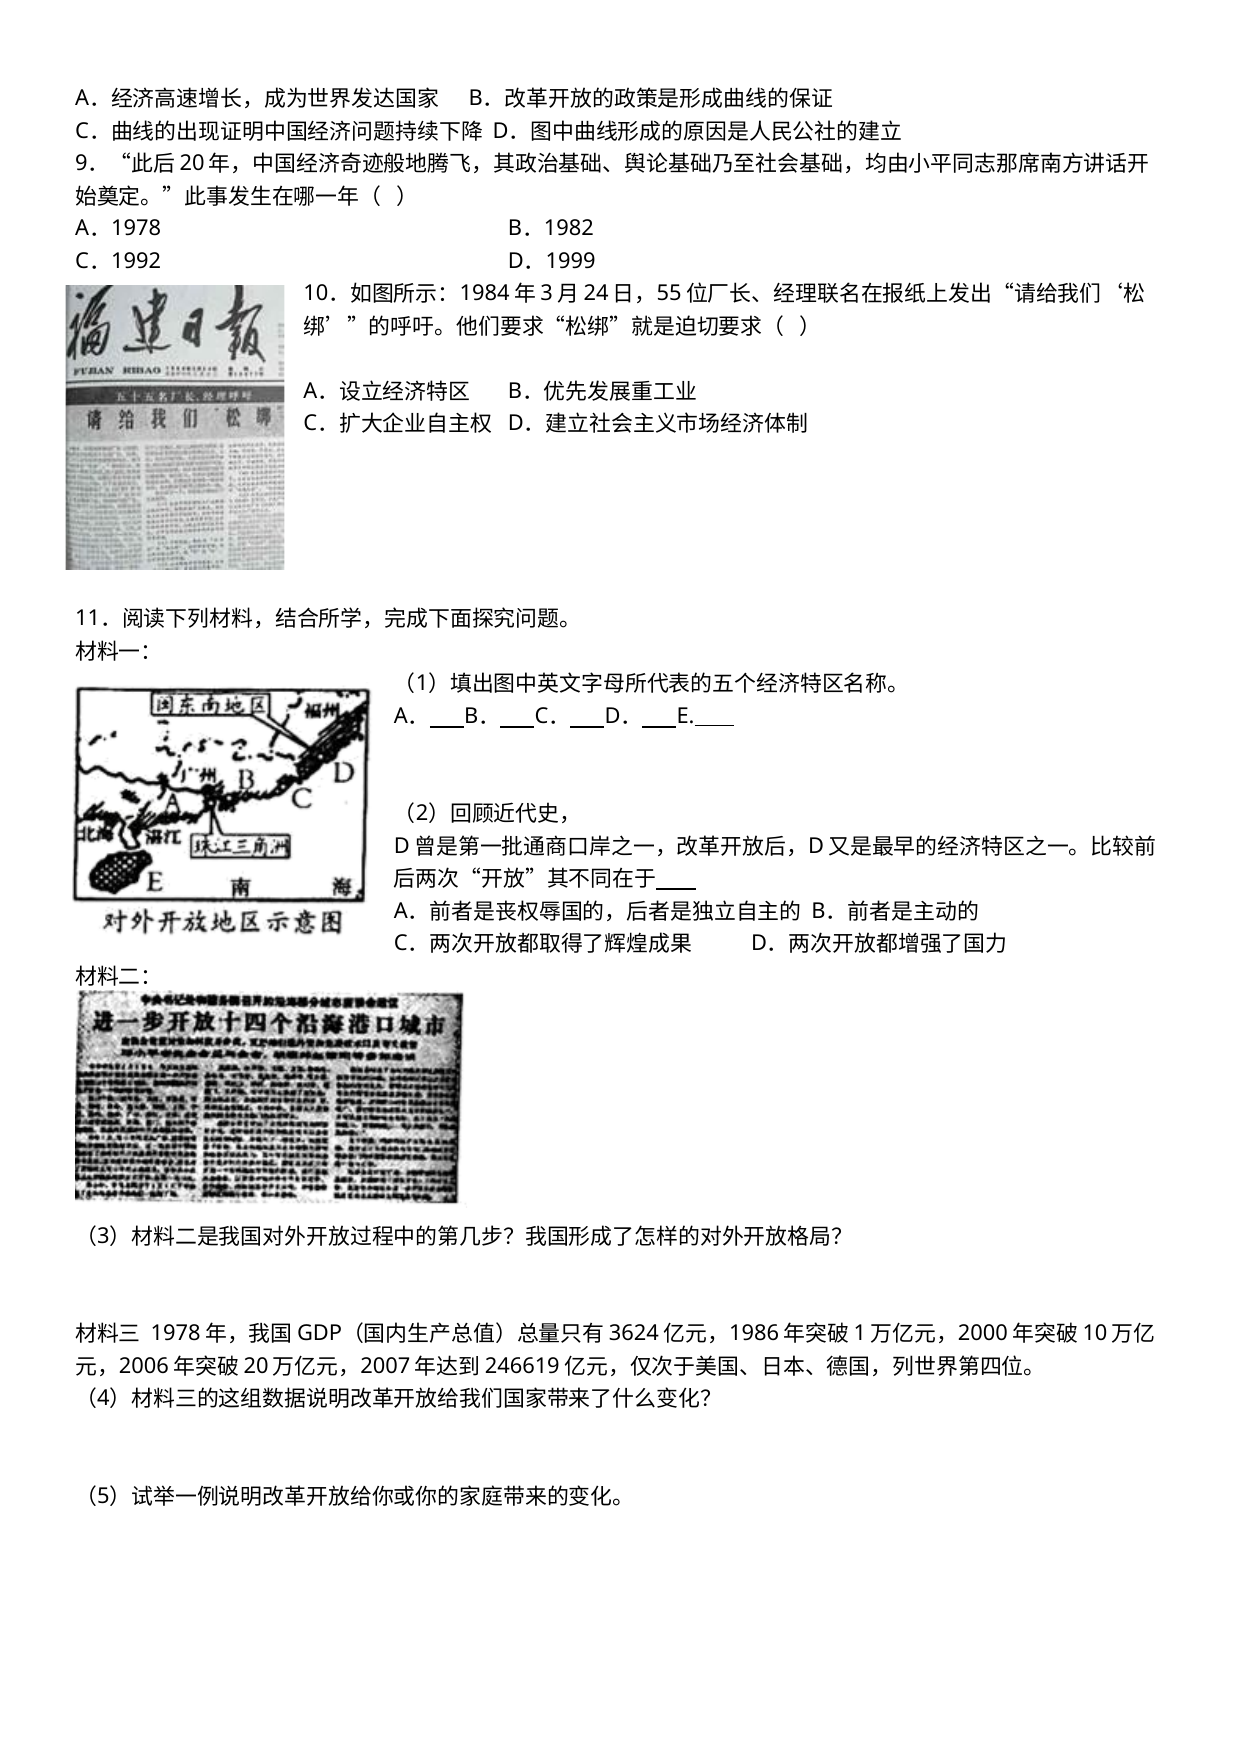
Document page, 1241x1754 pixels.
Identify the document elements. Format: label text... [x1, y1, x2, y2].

text D曾是第一批通商口岸之一，改革开放后，D又是最早的经济特区之一。比较前后两次“开放”其不同在于 [375, 828, 1165, 893]
text A．1978 B．1982 [75, 211, 1165, 243]
text 10．如图所示：1984年3月24日，55位厂长、经理联名在报纸上发出“请给我们‘松绑’”的呼吁。他们要求“松绑”就是迫切要求（ ） [75, 276, 1165, 341]
picture [65, 285, 285, 570]
text A．经济高速增长，成为世界发达国家 B．改革开放的政策是形成曲线的保证 [75, 81, 1165, 113]
text A． B． C． D． E. [375, 698, 1165, 731]
text 9．“此后20年，中国经济奇迹般地腾飞，其政治基础、舆论基础乃至社会基础，均由小平同志那席南方讲话开始奠定。”此事发生在哪一年（ ） [75, 146, 1165, 211]
list 材料二是我国对外开放过程中的第几步？我国形成了怎样的对外开放格局？ [75, 1218, 1165, 1251]
text A．前者是丧权辱国的，后者是独立自主的 B．前者是主动的 [375, 893, 1165, 926]
text A．设立经济特区 B．优先发展重工业 [285, 373, 1165, 406]
text 材料三 1978年，我国GDP（国内生产总值）总量只有3624亿元，1986年突破1万亿元，2000年突破10万亿元，2006年突破20万亿元，2007年达到246619亿元，仅次于美国、日本、德国，列世界第四位。 [75, 1316, 1165, 1381]
list 材料三的这组数据说明改革开放给我们国家带来了什么变化？ [75, 1381, 1165, 1413]
text C．1992 D．1999 [75, 243, 1165, 276]
text 材料一： [75, 633, 1165, 666]
text C．曲线的出现证明中国经济问题持续下降 D．图中曲线形成的原因是人民公社的建立 [75, 113, 1165, 146]
picture [75, 990, 468, 1208]
text （2）回顾近代史， [375, 796, 1165, 828]
picture [71, 682, 375, 940]
list 试举一例说明改革开放给你或你的家庭带来的变化。 [75, 1478, 1165, 1511]
text C．扩大企业自主权 D．建立社会主义市场经济体制 [285, 406, 1165, 438]
text 11．阅读下列材料，结合所学，完成下面探究问题。 [75, 601, 1165, 633]
text C．两次开放都取得了辉煌成果 D．两次开放都增强了国力 [75, 926, 1165, 958]
text 材料二： [75, 958, 1165, 991]
text （1）填出图中英文字母所代表的五个经济特区名称。 [75, 666, 1165, 698]
